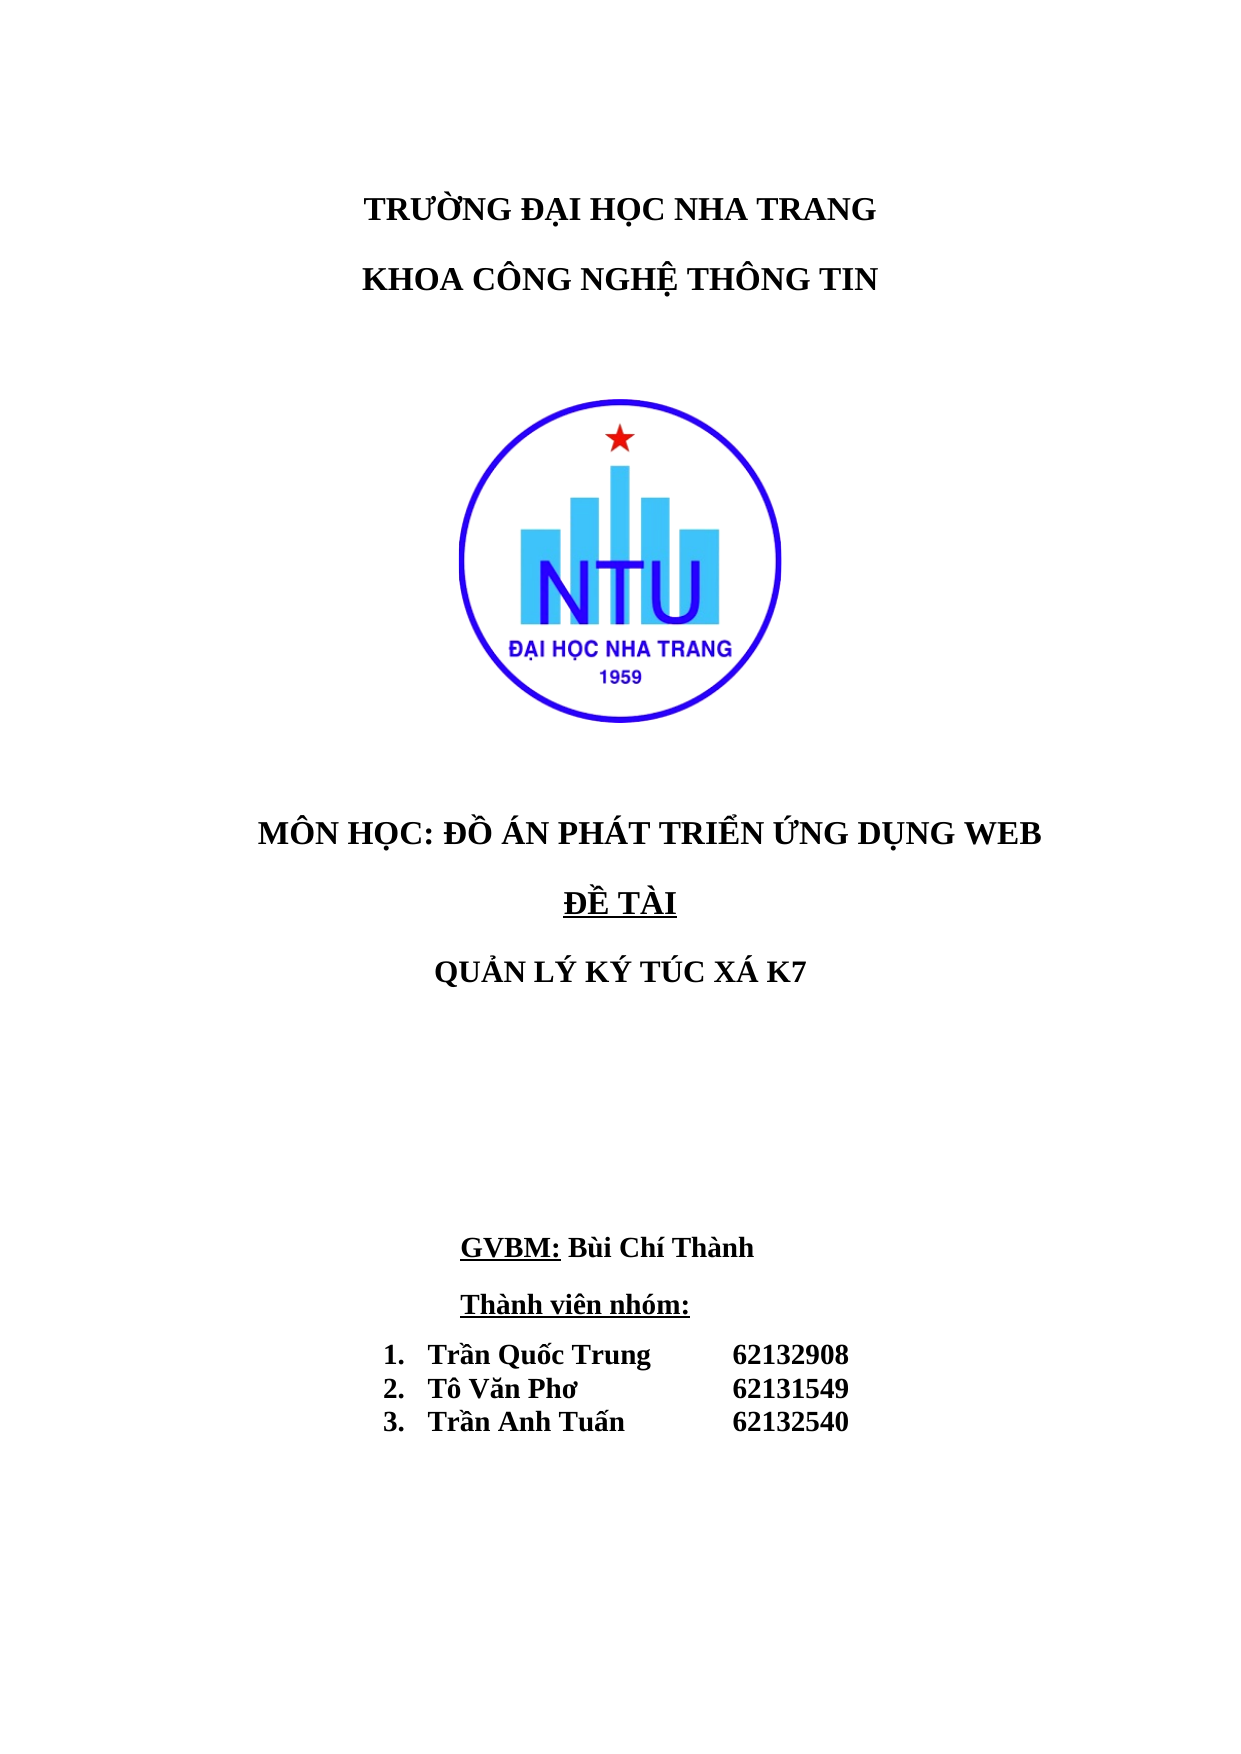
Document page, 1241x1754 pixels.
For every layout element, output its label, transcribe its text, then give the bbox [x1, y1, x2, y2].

text QUẢN LÝ KÝ TÚC XÁ K7 [118, 953, 1122, 989]
picture [458, 399, 782, 723]
text MÔN HỌC: ĐỒ ÁN PHÁT TRIỂN ỨNG DỤNG WEB [118, 813, 1122, 851]
text TRƯỜNG ĐẠI HỌC NHA TRANG [118, 190, 1122, 228]
text KHOA CÔNG NGHỆ THÔNG TIN [118, 260, 1122, 298]
text ĐỀ TÀI [118, 883, 1122, 921]
